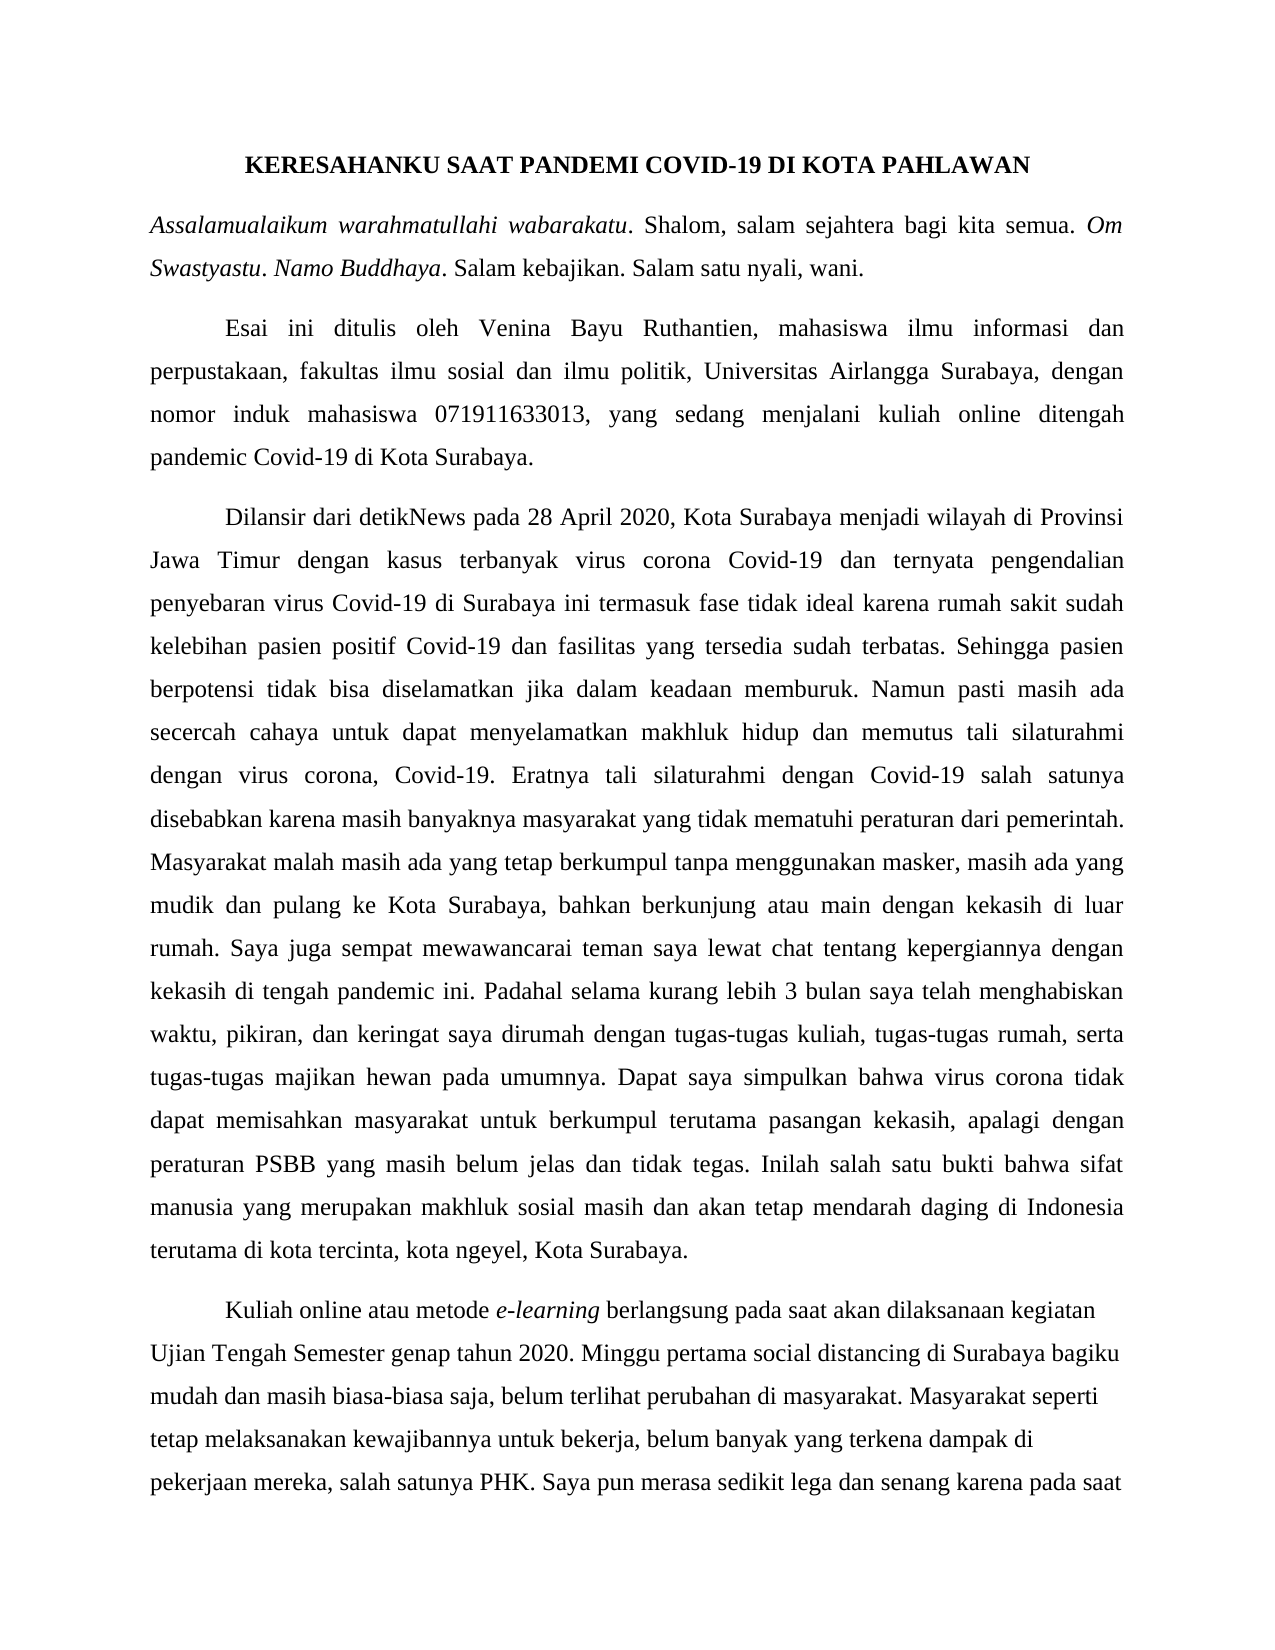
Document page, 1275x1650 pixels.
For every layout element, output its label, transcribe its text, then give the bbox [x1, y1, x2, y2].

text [150, 1295, 1125, 1496]
text KERESAHANKU SAAT PANDEMI COVID-19 DI KOTA PAHLAWAN [150, 150, 1125, 179]
text Esai ini ditulis oleh Venina Bayu Ruthantien, mahasiswa ilmu informasi dan perpustakaan, fakultas ilmu sosial dan ilmu politik, Universitas Airlangga Surabaya, dengan nomor induk mahasiswa 071911633013, yang sedang menjalani kuliah online ditengah pandemic Covid-19 di Kota Surabaya. [150, 313, 1125, 471]
text Dilansir dari detikNews pada 28 April 2020, Kota Surabaya menjadi wilayah di Provinsi Jawa Timur dengan kasus terbanyak virus corona Covid-19 dan ternyata pengendalian penyebaran virus Covid-19 di Surabaya ini termasuk fase tidak ideal karena rumah sakit sudah kelebihan pasien positif Covid-19 dan fasilitas yang tersedia sudah terbatas. Sehingga pasien berpotensi tidak bisa diselamatkan jika dalam keadaan memburuk. Namun pasti masih ada secercah cahaya untuk dapat menyelamatkan makhluk hidup dan memutus tali silaturahmi dengan virus corona, Covid-19. Eratnya tali silaturahmi dengan Covid-19 salah satunya disebabkan karena masih banyaknya masyarakat yang tidak mematuhi peraturan dari pemerintah. Masyarakat malah masih ada yang tetap berkumpul tanpa menggunakan masker, masih ada yang mudik dan pulang ke Kota Surabaya, bahkan berkunjung atau main dengan kekasih di luar rumah. Saya juga sempat mewawancarai teman saya lewat chat tentang kepergiannya dengan kekasih di tengah pandemic ini. Padahal selama kurang lebih 3 bulan saya telah menghabiskan waktu, pikiran, dan keringat saya dirumah dengan tugas-tugas kuliah, tugas-tugas rumah, serta tugas-tugas majikan hewan pada umumnya. Dapat saya simpulkan bahwa virus corona tidak dapat memisahkan masyarakat untuk berkumpul terutama pasangan kekasih, apalagi dengan peraturan PSBB yang masih belum jelas dan tidak tegas. Inilah salah satu bukti bahwa sifat manusia yang merupakan makhluk sosial masih dan akan tetap mendarah daging di Indonesia terutama di kota tercinta, kota ngeyel, Kota Surabaya. [150, 502, 1125, 1264]
text Assalamualaikum warahmatullahi wabarakatu. Shalom, salam sejahtera bagi kita semua. Om Swastyastu. Namo Buddhaya. Salam kebajikan. Salam satu nyali, wani. [150, 210, 1125, 282]
